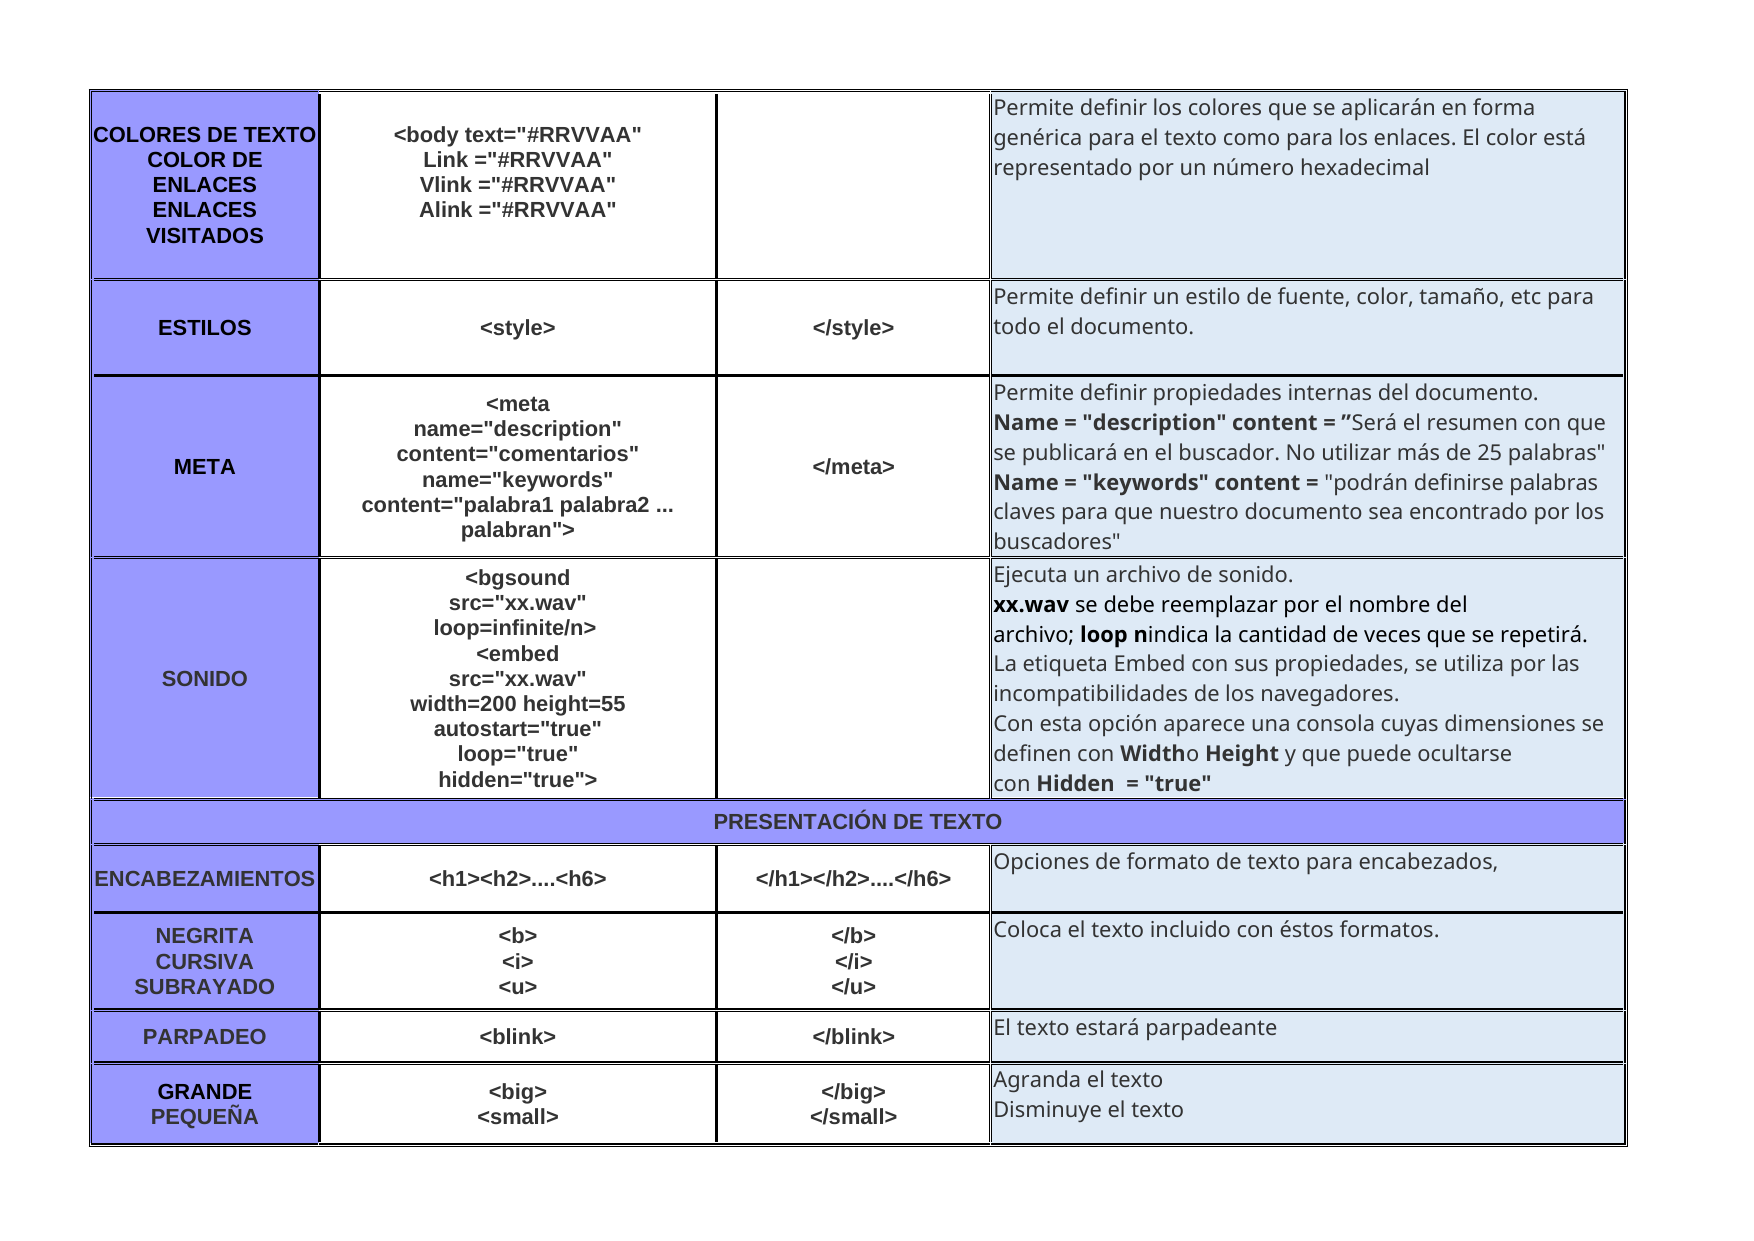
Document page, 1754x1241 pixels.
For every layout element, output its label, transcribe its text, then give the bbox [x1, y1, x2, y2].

table_cell Permite definir los colores que se aplicarán en forma genérica para el texto como para los enlaces. El color está representado por un número hexadecimal [991, 92, 1624, 278]
table_cell </meta> [718, 377, 989, 556]
table_cell <big> <small> [319, 1065, 716, 1143]
table_cell <h1><h2>....<h6> [321, 846, 715, 911]
table_cell PARPADEO [92, 1008, 318, 1061]
table_cell <style> [321, 281, 715, 374]
table_cell <b> <i> <u> [321, 914, 715, 1008]
table_cell </big> </small> [716, 1065, 991, 1143]
table_cell SONIDO [90, 556, 319, 797]
table_cell Ejecuta un archivo de sonido. xx.wav se debe reemplazar por el nombre del archivo; loop nindica la cantidad de veces que se repetirá. La etiqueta Embed con sus propiedades, se utiliza por las incompatibilidades de los navegadores. Con esta opción aparece una consola cuyas dimensiones se definen con Widtho Height y que puede ocultarse con Hidden = "true" [991, 556, 1626, 797]
table_cell <body text="#RRVVAA" Link ="#RRVVAA" Vlink ="#RRVVAA" Alink ="#RRVVAA" [319, 92, 716, 278]
table_cell META [92, 374, 318, 556]
table_cell COLORES DE TEXTO COLOR DE ENLACES ENLACES VISITADOS [90, 90, 319, 278]
table_cell </blink> [718, 1012, 989, 1061]
table_cell </b> </i> </u> [718, 914, 989, 1008]
table_cell </h1></h2>....</h6> [718, 846, 989, 911]
table_cell Permite definir propiedades internas del documento. Name = "description" content = ”Será el resumen con que se publicará en el buscador. No utilizar más de 25 palabras" Name = "keywords" content = "podrán definirse palabras claves para que nuestro documento sea encontrado por los buscadores" [992, 374, 1624, 556]
table_cell <blink> [321, 1012, 715, 1061]
table_cell ESTILOS [90, 278, 319, 374]
table_cell [716, 92, 991, 278]
table_cell [718, 559, 989, 797]
table_cell El texto estará parpadeante [992, 1008, 1625, 1061]
table_cell </style> [718, 281, 989, 374]
table_cell GRANDE PEQUEÑA [92, 1061, 319, 1143]
table_cell <bgsound src="xx.wav" loop=infinite/n> <embed src="xx.wav" width=200 height=55 autostart="true" loop="true" hidden="true"> [321, 559, 715, 797]
table_cell Permite definir un estilo de fuente, color, tamaño, etc para todo el documento. [991, 278, 1626, 374]
table_cell PRESENTACIÓN DE TEXTO [92, 798, 1625, 843]
table_cell Opciones de formato de texto para encabezados, [991, 843, 1626, 911]
table_cell ENCABEZAMIENTOS [90, 843, 319, 911]
table_cell Coloca el texto incluido con éstos formatos. [992, 911, 1624, 1008]
table_cell <meta name="description" content="comentarios" name="keywords" content="palabra1 palabra2 ... palabran"> [321, 377, 715, 556]
table_cell Agranda el texto Disminuye el texto [991, 1061, 1625, 1143]
table_cell NEGRITA CURSIVA SUBRAYADO [92, 911, 318, 1008]
